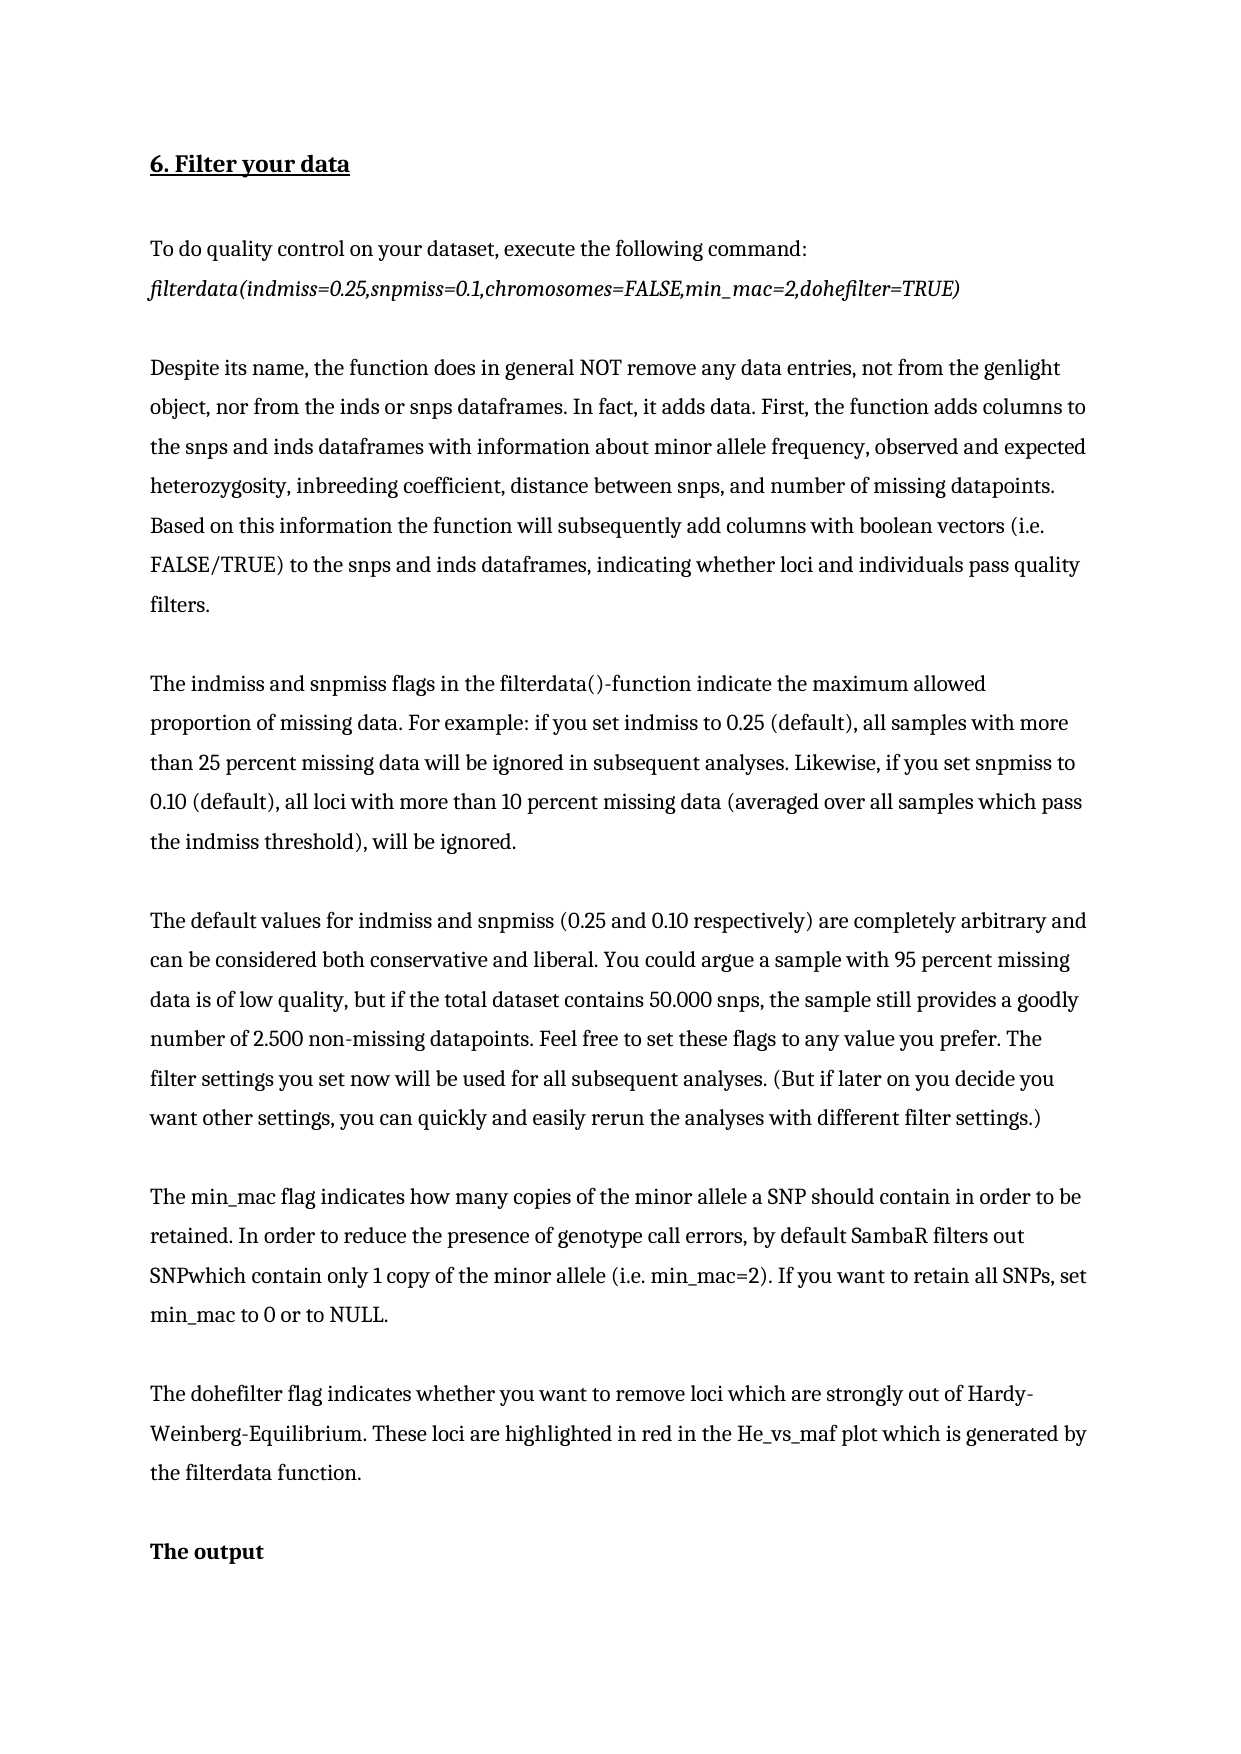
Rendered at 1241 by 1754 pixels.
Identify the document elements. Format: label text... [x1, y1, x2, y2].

text The indmiss and snpmiss flags in the filterdata()-function indicate the maximum allowed proportion of missing data. For example: if you set indmiss to 0.25 (default), all samples with more than 25 percent missing data will be ignored in subsequent analyses. Likewise, if you set snpmiss to 0.10 (default), all loci with more than 10 percent missing data (averaged over all samples which pass the indmiss threshold), will be ignored. [150, 671, 1090, 855]
text The min_mac flag indicates how many copies of the minor allele a SNP should contain in order to be retained. In order to reduce the presence of genotype call errors, by default SambaR filters out SNPwhich contain only 1 copy of the minor allele (i.e. min_mac=2). If you want to retain all SNPs, set min_mac to 0 or to NULL. [150, 1184, 1090, 1328]
text The dohefilter flag indicates whether you want to remove loci which are strongly out of Hardy-Weinberg-Equilibrium. These loci are highlighted in red in the He_vs_maf plot which is generated by the filterdata function. [150, 1381, 1090, 1486]
text To do quality control on your dataset, execute the following command: [150, 236, 1090, 263]
text Despite its name, the function does in general NOT remove any data entries, not from the genlight object, nor from the inds or snps dataframes. In fact, it adds data. First, the function adds columns to the snps and inds dataframes with information about minor allele frequency, observed and expected heterozygosity, inbreeding coefficient, distance between snps, and number of missing datapoints. Based on this information the function will subsequently add columns with boolean vectors (i.e. FALSE/TRUE) to the snps and inds dataframes, indicating whether loci and individuals pass quality filters. [150, 355, 1090, 618]
text 6. Filter your data [150, 150, 1090, 179]
text The default values for indmiss and snpmiss (0.25 and 0.10 respectively) are completely arbitrary and can be considered both conservative and liberal. You could argue a sample with 95 percent missing data is of low quality, but if the total dataset contains 50.000 snps, the sample still provides a goodly number of 2.500 non-missing datapoints. Feel free to set these flags to any value you prefer. The filter settings you set now will be used for all subsequent analyses. (But if later on you decide you want other settings, you can quickly and easily rerun the analyses with different filter settings.) [150, 907, 1090, 1131]
text filterdata(indmiss=0.25,snpmiss=0.1,chromosomes=FALSE,min_mac=2,dohefilter=TRUE) [150, 276, 1090, 302]
text The output [150, 1539, 1090, 1565]
